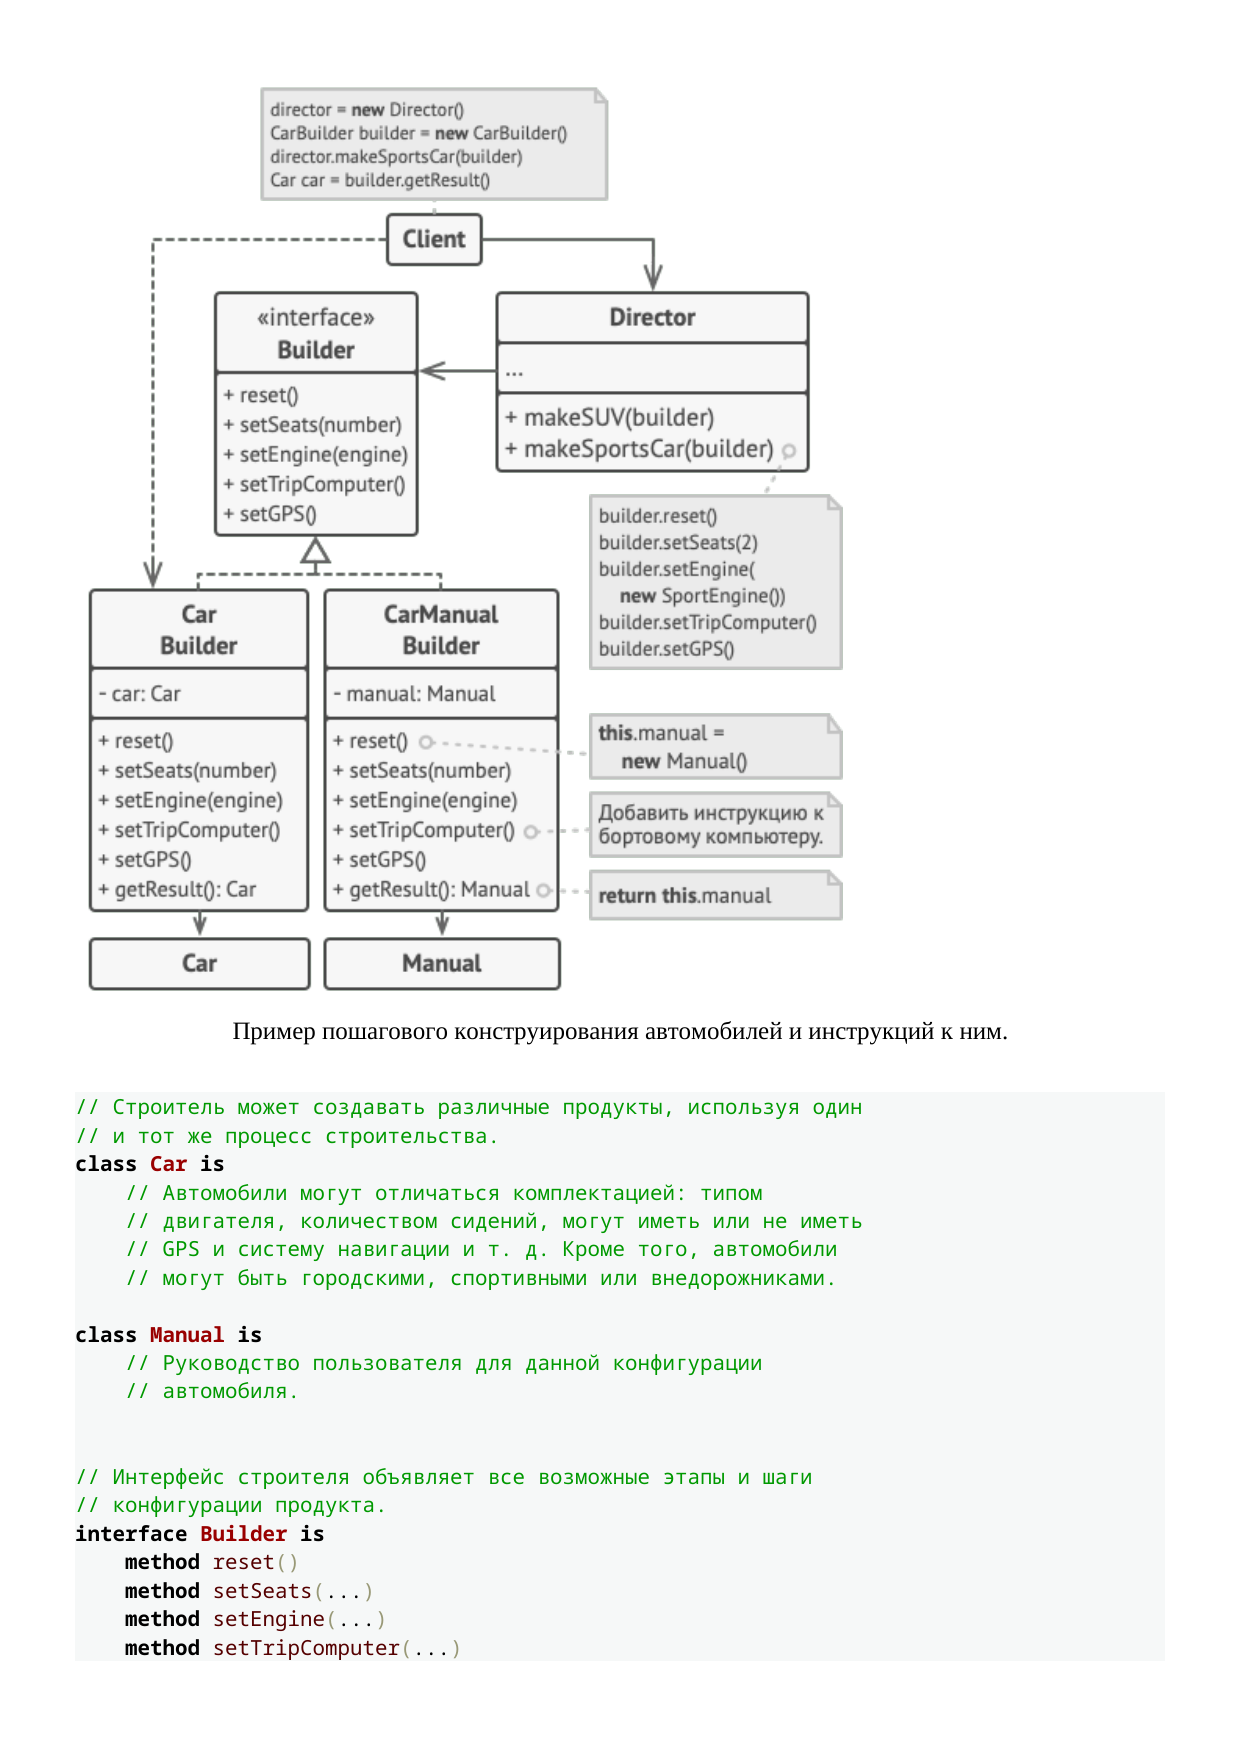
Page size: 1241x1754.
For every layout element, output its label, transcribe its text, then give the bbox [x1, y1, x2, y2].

text // и тот же процесс строительства. [75, 1121, 1165, 1149]
text // двигателя, количеством сидений, могут иметь или не иметь [75, 1206, 1165, 1234]
text interface Builder is [75, 1519, 1165, 1547]
text // Интерфейс строителя объявляет все возможные этапы и шаги [75, 1462, 1165, 1490]
picture [75, 75, 857, 997]
text method setEngine(...) [75, 1604, 1165, 1633]
text // Строитель может создавать различные продукты, используя один [75, 1092, 1165, 1121]
text // Автомобили могут отличаться комплектацией: типом [75, 1178, 1165, 1206]
text // могут быть городскими, спортивными или внедорожниками. [75, 1263, 1165, 1291]
text method setSeats(...) [75, 1576, 1165, 1604]
text class Manual is [75, 1320, 1165, 1348]
text // конфигурации продукта. [75, 1490, 1165, 1519]
text // Руководство пользователя для данной конфигурации [75, 1348, 1165, 1377]
text // автомобиля. [75, 1377, 1165, 1405]
text class Car is [75, 1149, 1165, 1178]
text method setTripComputer(...) [75, 1633, 1165, 1661]
text method reset() [75, 1547, 1165, 1576]
text Пример пошагового конструирования автомобилей и инструкций к ним. [75, 1016, 1165, 1044]
text // GPS и систему навигации и т. д. Кроме того, автомобили [75, 1234, 1165, 1263]
